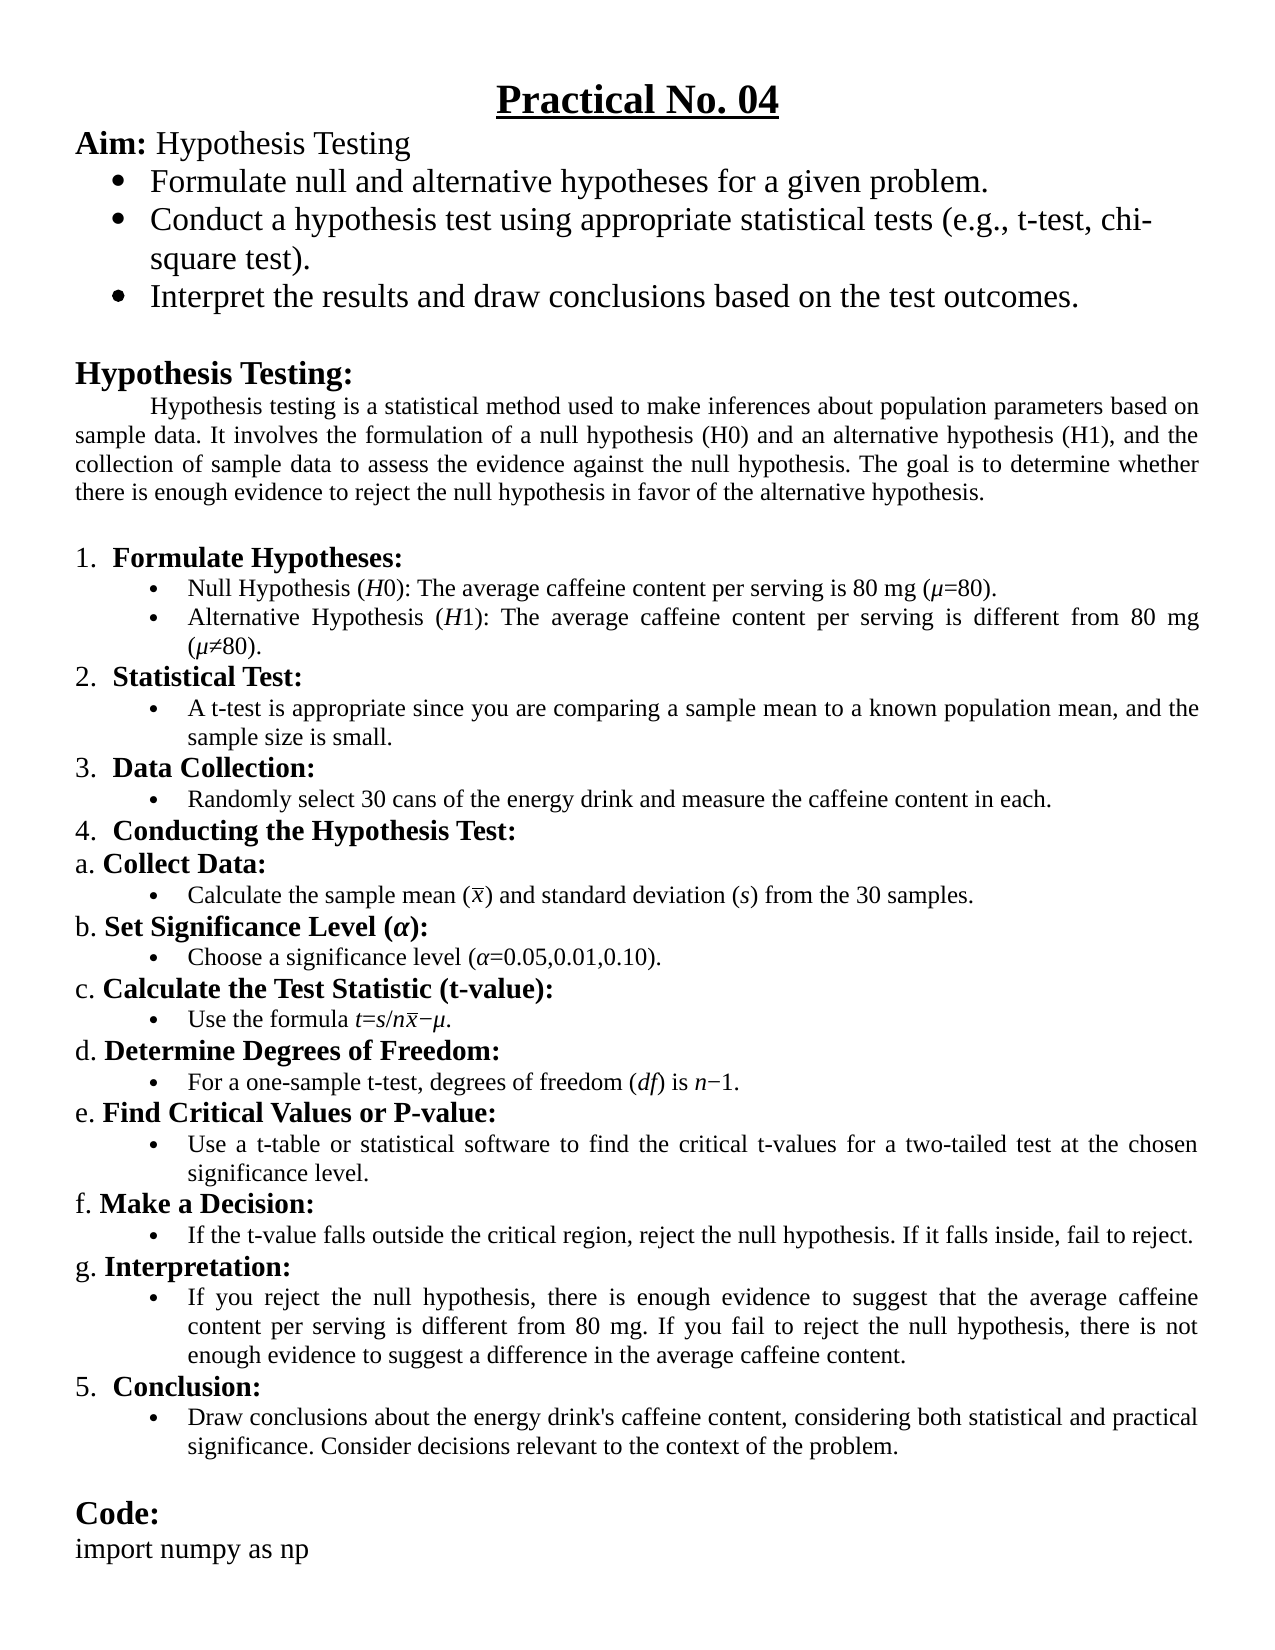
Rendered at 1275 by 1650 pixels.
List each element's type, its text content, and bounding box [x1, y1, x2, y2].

list Alternative Hypothesis (H1​): The average caffeine content per serving is different from 80 mg (μ≠80). [150, 602, 1200, 659]
text e. Find Critical Values or P-value: [75, 1096, 1200, 1129]
text a. Collect Data: [75, 846, 1200, 880]
text Practical No. 04 [75, 75, 1200, 123]
list If the t-value falls outside the critical region, reject the null hypothesis. If it falls inside, fail to reject. [150, 1220, 1200, 1249]
list Randomly select 30 cans of the energy drink and measure the caffeine content in each. [150, 784, 1200, 813]
list Use a t-table or statistical software to find the critical t-values for a two-tailed test at the chosen significance level. [150, 1129, 1200, 1187]
list Use the formula t=s/n​−μ​. [150, 1004, 1200, 1033]
list Statistical Test: [75, 659, 1200, 693]
list Formulate Hypotheses: [75, 540, 1200, 573]
text Hypothesis Testing: [75, 353, 1200, 391]
text import numpy as np [75, 1532, 1200, 1565]
text d. Determine Degrees of Freedom: [75, 1033, 1200, 1067]
list Data Collection: [75, 751, 1200, 784]
list Formulate null and alternative hypotheses for a given problem. [112, 161, 1200, 199]
text Hypothesis testing is a statistical method used to make inferences about population parameters based on sample data. It involves the formulation of a null hypothesis (H0) and an alternative hypothesis (H1), and the collection of sample data to assess the evidence against the null hypothesis. The goal is to determine whether there is enough evidence to reject the null hypothesis in favor of the alternative hypothesis. [75, 391, 1200, 506]
list Interpret the results and draw conclusions based on the test outcomes. [112, 276, 1200, 314]
list Conduct a hypothesis test using appropriate statistical tests (e.g., t-test, chi-square test). [112, 199, 1200, 276]
list Draw conclusions about the energy drink's caffeine content, considering both statistical and practical significance. Consider decisions relevant to the context of the problem. [150, 1402, 1200, 1460]
list Conclusion: [75, 1369, 1200, 1402]
list If you reject the null hypothesis, there is enough evidence to suggest that the average caffeine content per serving is different from 80 mg. If you fail to reject the null hypothesis, there is not enough evidence to suggest a difference in the average caffeine content. [150, 1282, 1200, 1369]
list Choose a significance level (α=0.05,0.01,0.10). [150, 942, 1200, 971]
text Aim: Hypothesis Testing [75, 123, 1200, 161]
list Null Hypothesis (H0​): The average caffeine content per serving is 80 mg (μ=80). [150, 573, 1200, 602]
list Calculate the sample mean () and standard deviation (s) from the 30 samples. [150, 880, 1200, 909]
text c. Calculate the Test Statistic (t-value): [75, 971, 1200, 1004]
text f. Make a Decision: [75, 1187, 1200, 1220]
list For a one-sample t-test, degrees of freedom (df) is n−1. [150, 1067, 1200, 1096]
text b. Set Significance Level (α): [75, 909, 1200, 942]
text g. Interpretation: [75, 1249, 1200, 1282]
list A t-test is appropriate since you are comparing a sample mean to a known population mean, and the sample size is small. [150, 693, 1200, 751]
text Code: [75, 1493, 1200, 1532]
list Conducting the Hypothesis Test: [75, 813, 1200, 846]
